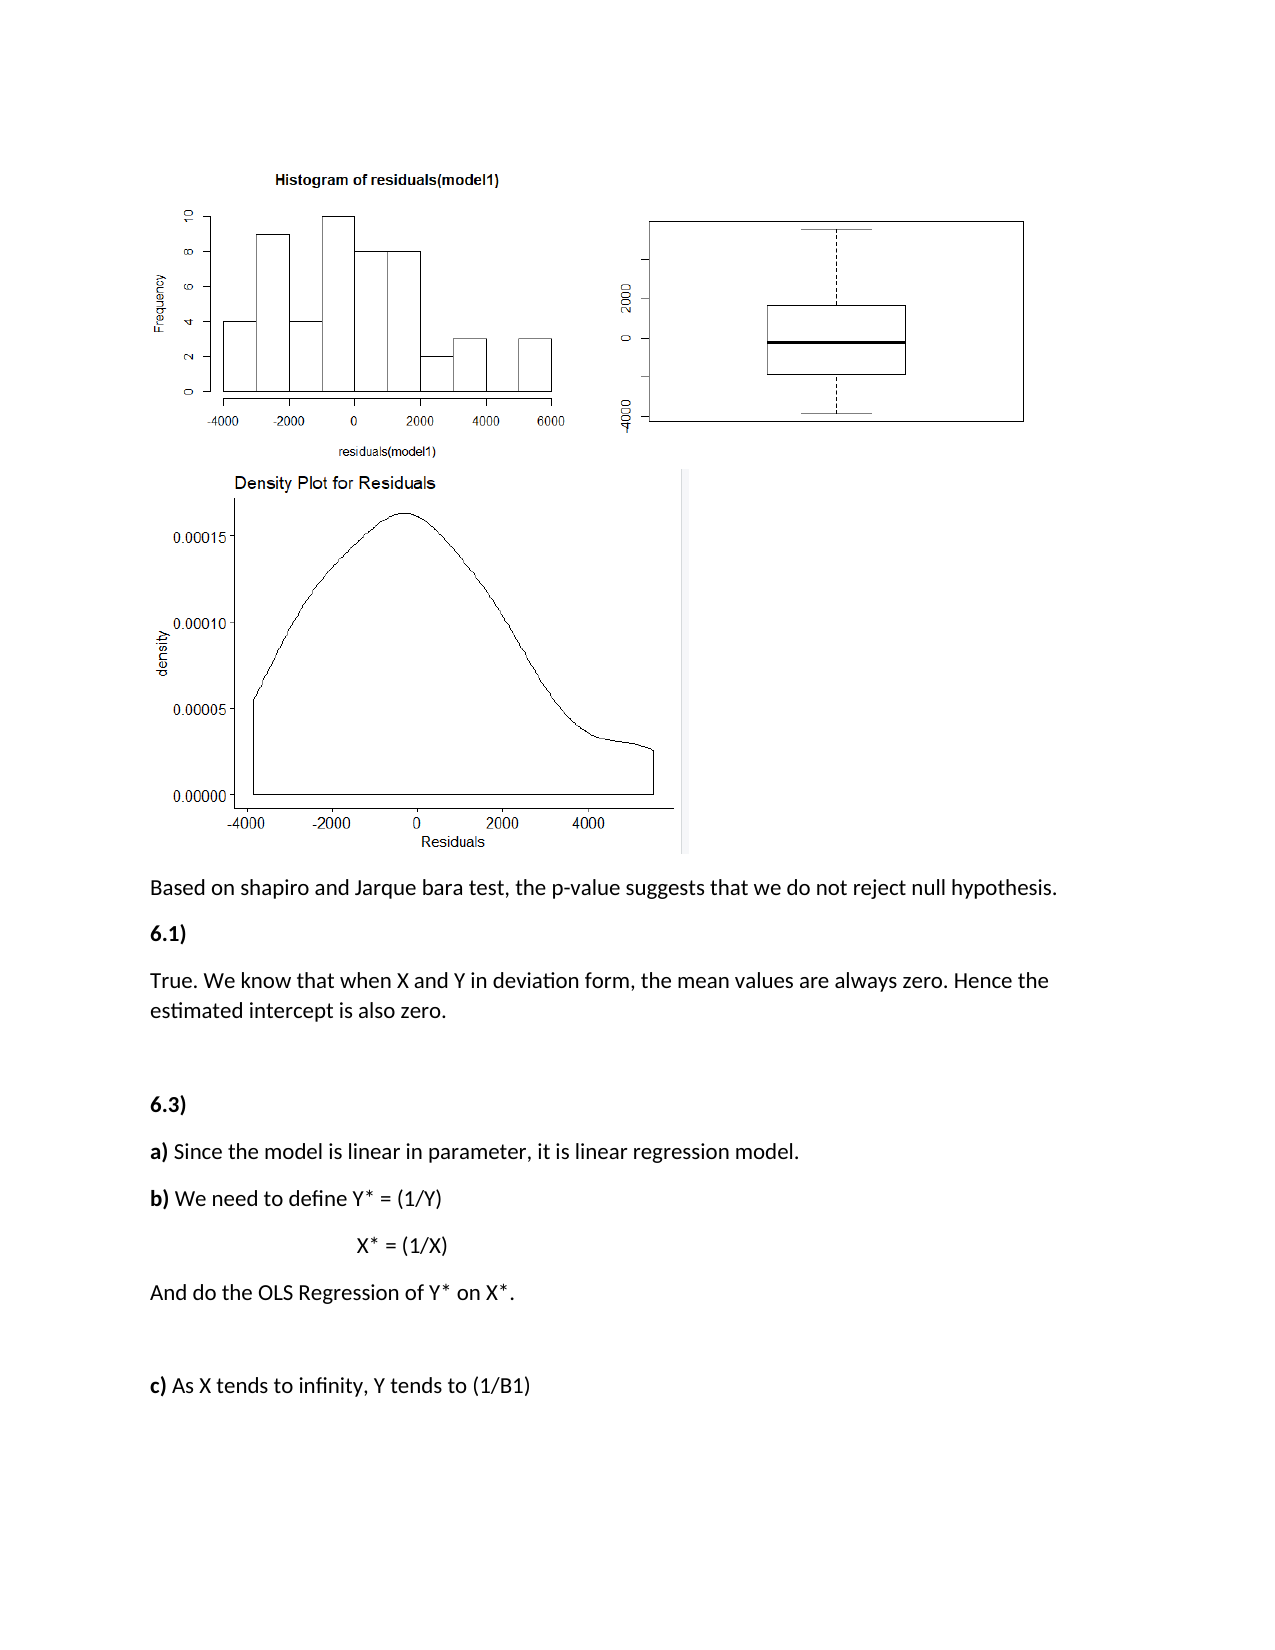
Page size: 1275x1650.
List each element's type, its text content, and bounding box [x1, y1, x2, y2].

text a) Since the model is linear in parameter, it is linear regression model. [150, 1137, 1125, 1165]
text c) As X tends to infinity, Y tends to (1/B1) [150, 1372, 1125, 1400]
picture [150, 150, 1050, 468]
text True. We know that when X and Y in deviation form, the mean values are always zero. Hence the estimated intercept is also zero. [150, 966, 1125, 1025]
text 6.3) [150, 1090, 1125, 1118]
text b) We need to define Y* = (1/Y) [150, 1184, 1125, 1212]
picture [150, 469, 689, 854]
text X* = (1/X) [150, 1231, 1125, 1259]
text And do the OLS Regression of Y* on X*. [150, 1278, 1125, 1306]
text 6.1) [150, 919, 1125, 948]
text Based on shapiro and Jarque bara test, the p-value suggests that we do not reject null hypothesis. [150, 873, 1125, 901]
